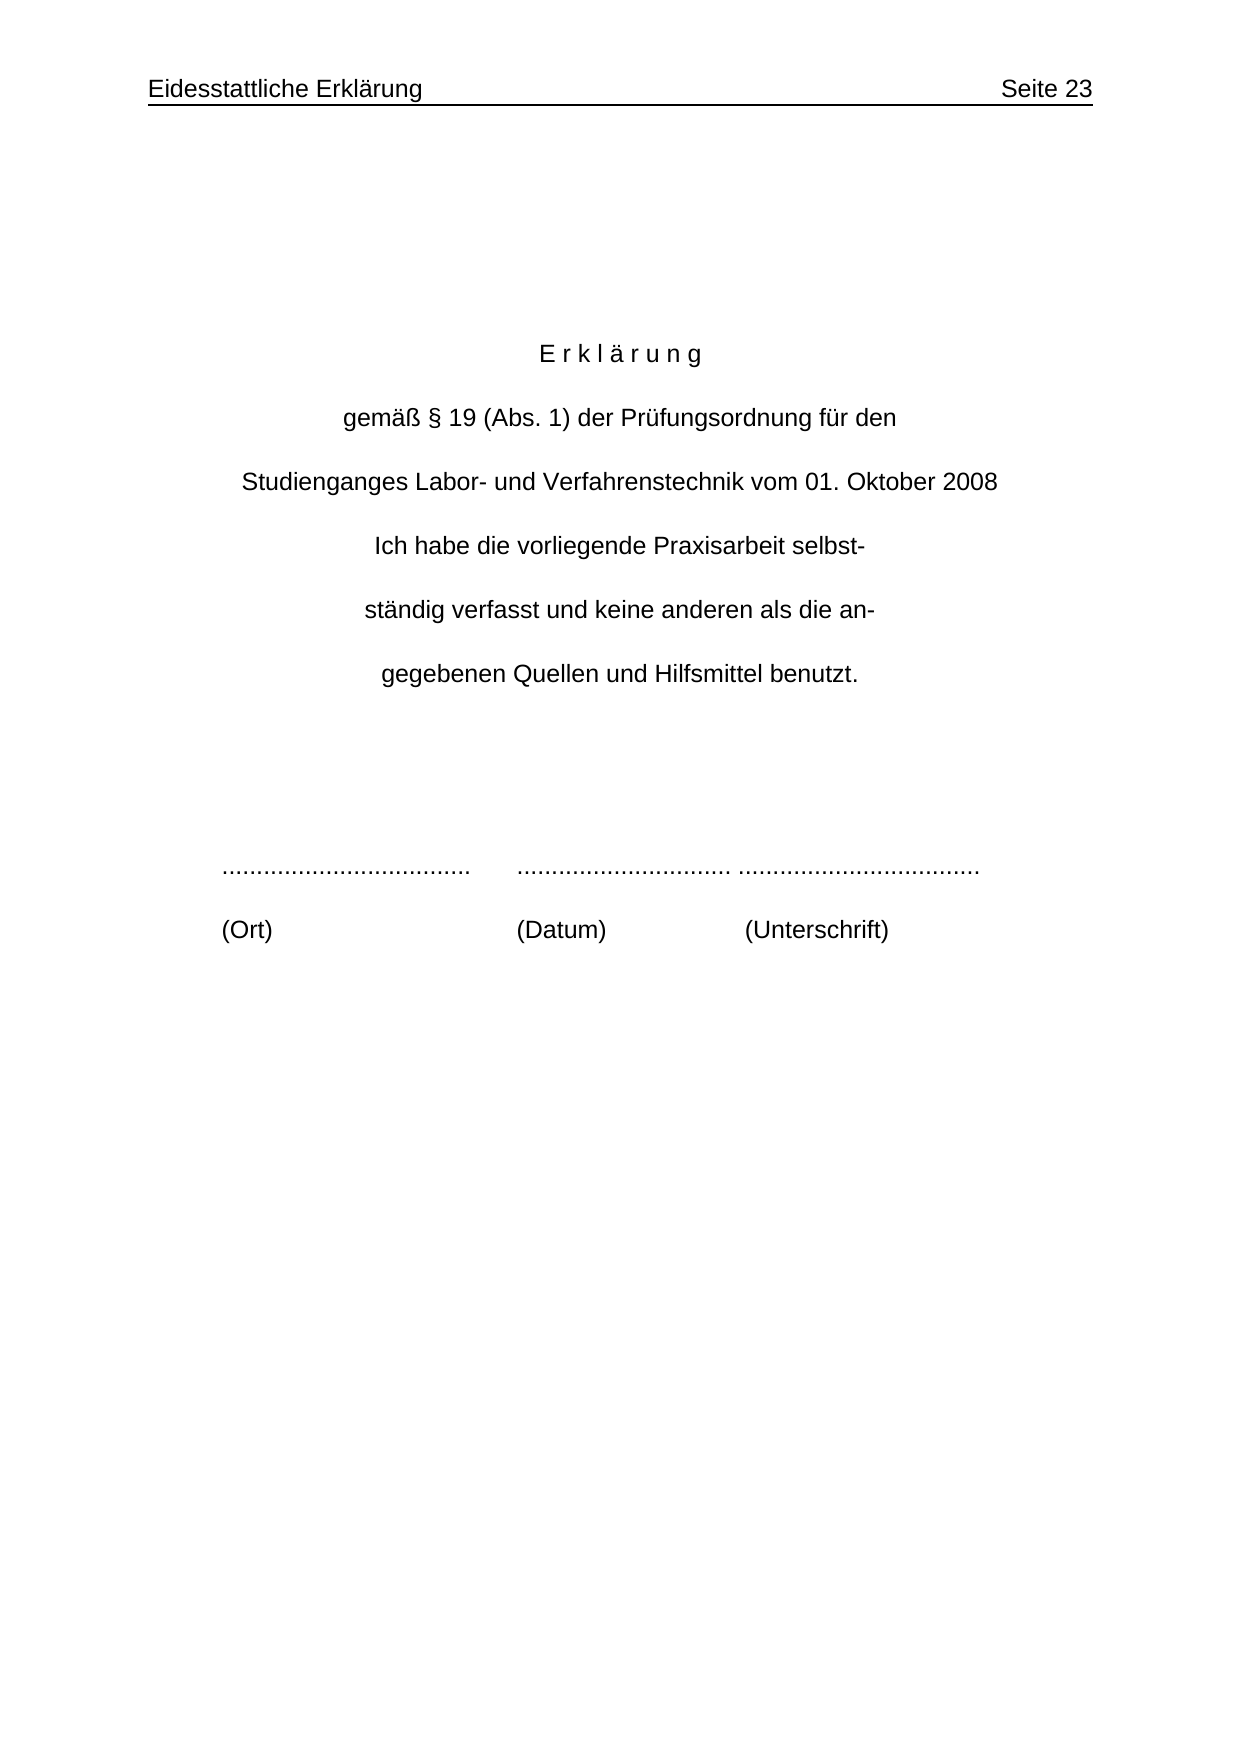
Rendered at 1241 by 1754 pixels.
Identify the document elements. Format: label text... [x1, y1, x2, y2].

text gegebenen Quellen und Hilfsmittel benutzt. [148, 659, 1093, 688]
text gemäß § 19 (Abs. 1) der Prüfungsordnung für den [148, 403, 1093, 432]
text .................................... ............................... ................................... [148, 851, 1093, 880]
text Studienganges Labor- und Verfahrenstechnik vom 01. Oktober 2008 [148, 467, 1093, 496]
text E r k l ä r u n g [148, 339, 1093, 368]
text ständig verfasst und keine anderen als die an- [148, 595, 1093, 624]
text Ich habe die vorliegende Praxisarbeit selbst- [148, 531, 1093, 560]
text (Ort) (Datum) (Unterschrift) [148, 915, 1093, 944]
